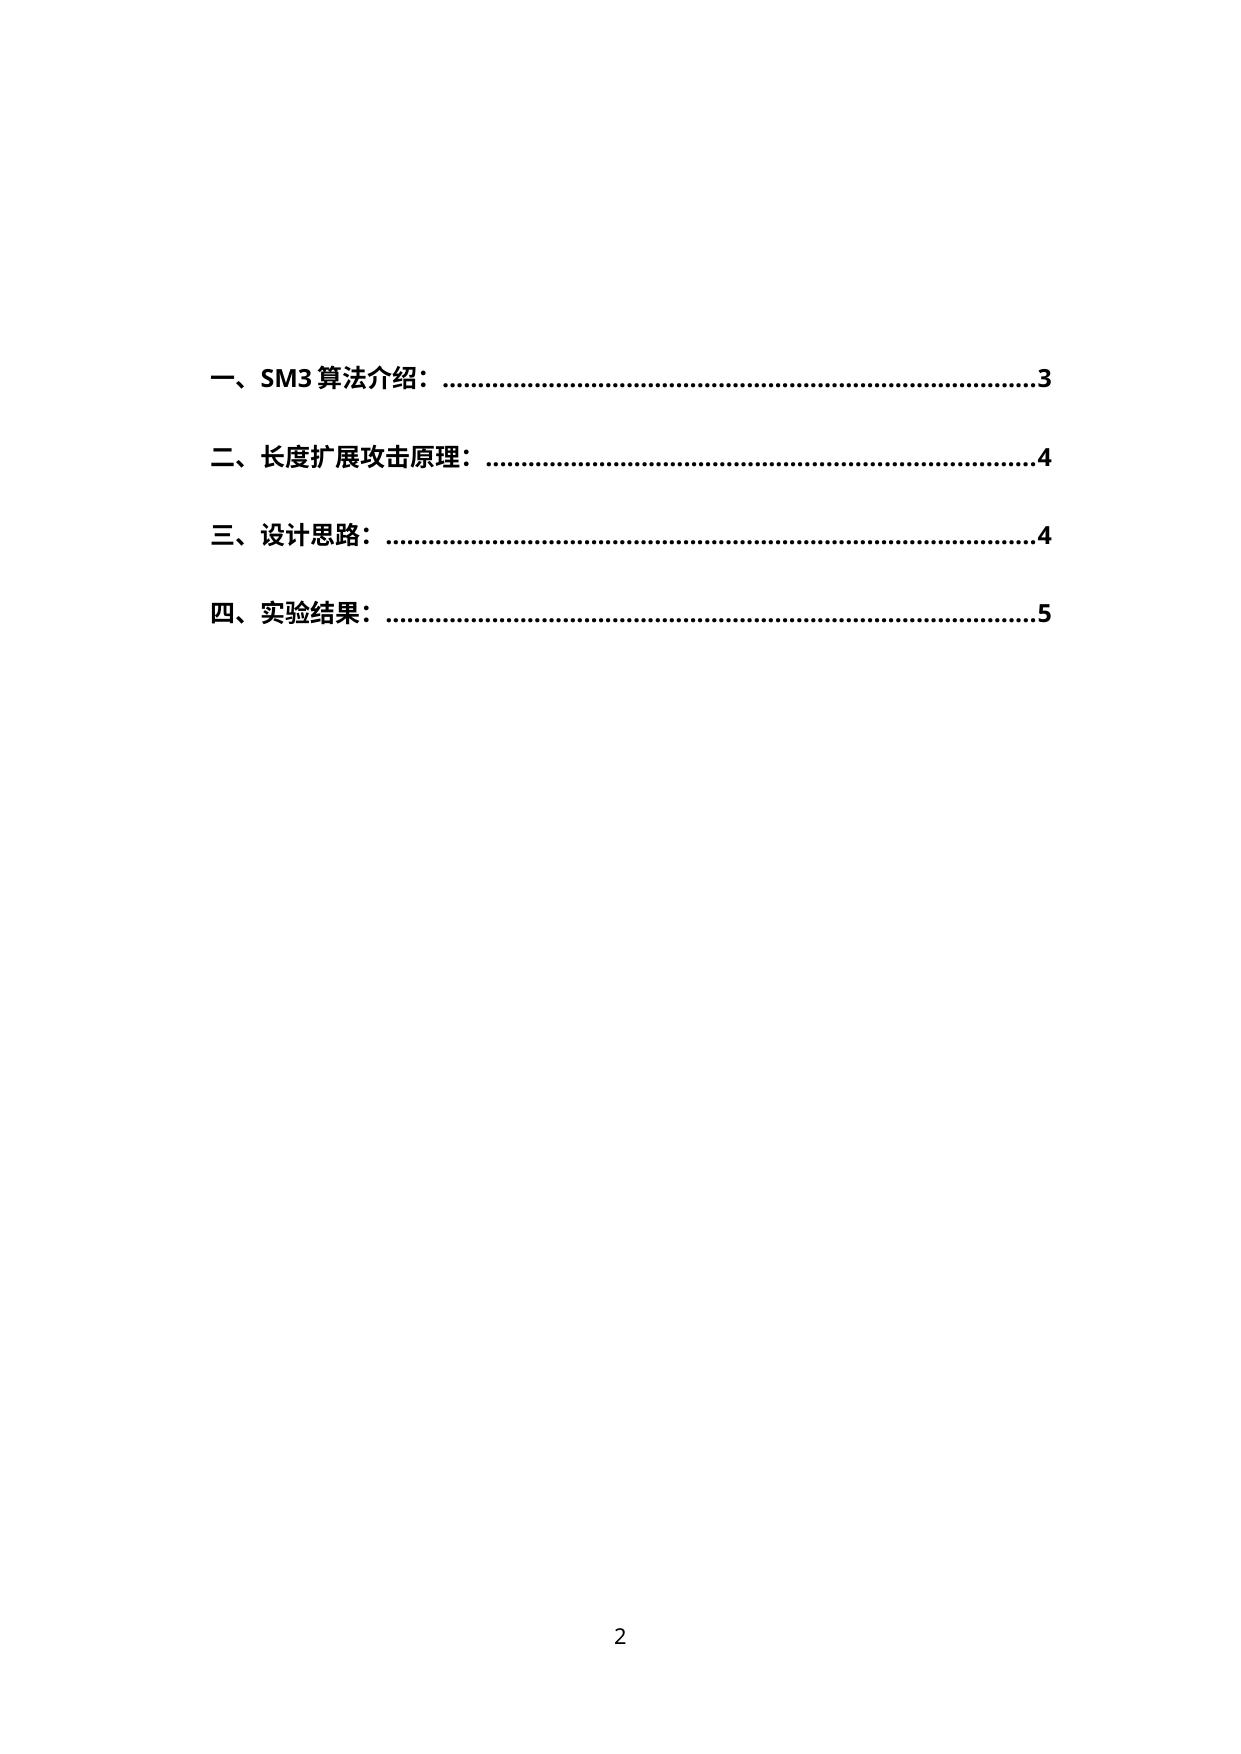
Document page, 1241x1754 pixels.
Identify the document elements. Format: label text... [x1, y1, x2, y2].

text 三、设计思路： 4 [210, 501, 1053, 566]
text 二、长度扩展攻击原理： 4 [210, 423, 1053, 488]
text 四、实验结果： 5 [210, 579, 1053, 644]
text 一、SM3算法介绍： 3 [210, 344, 1053, 409]
